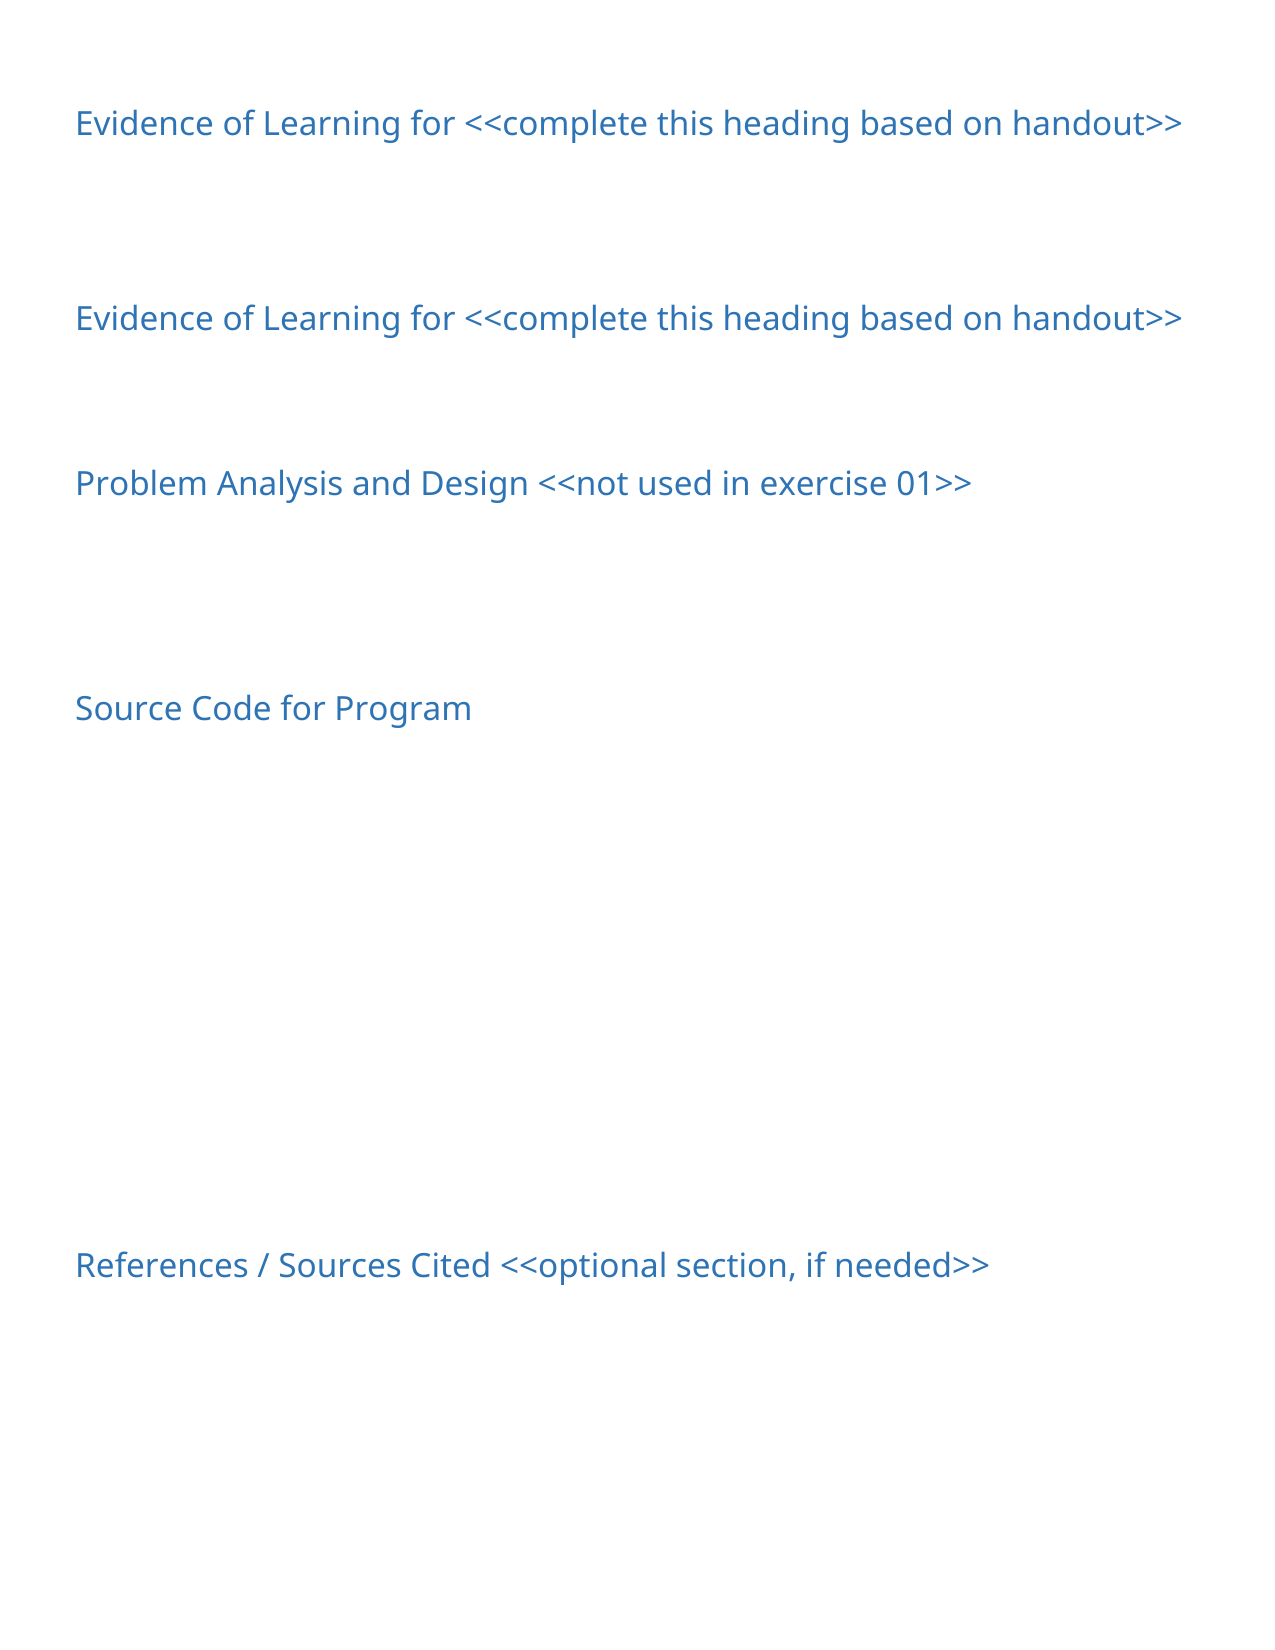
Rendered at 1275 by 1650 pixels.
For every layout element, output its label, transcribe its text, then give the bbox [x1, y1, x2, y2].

subtitle Problem Analysis and Design <<not used in exercise 01>> [75, 459, 1200, 505]
subtitle Source Code for Program [75, 684, 1200, 730]
subtitle References / Sources Cited <<optional section, if needed>> [75, 1242, 1200, 1287]
subtitle Evidence of Learning for <<complete this heading based on handout>> [75, 295, 1200, 340]
subtitle Evidence of Learning for <<complete this heading based on handout>> [75, 100, 1200, 145]
